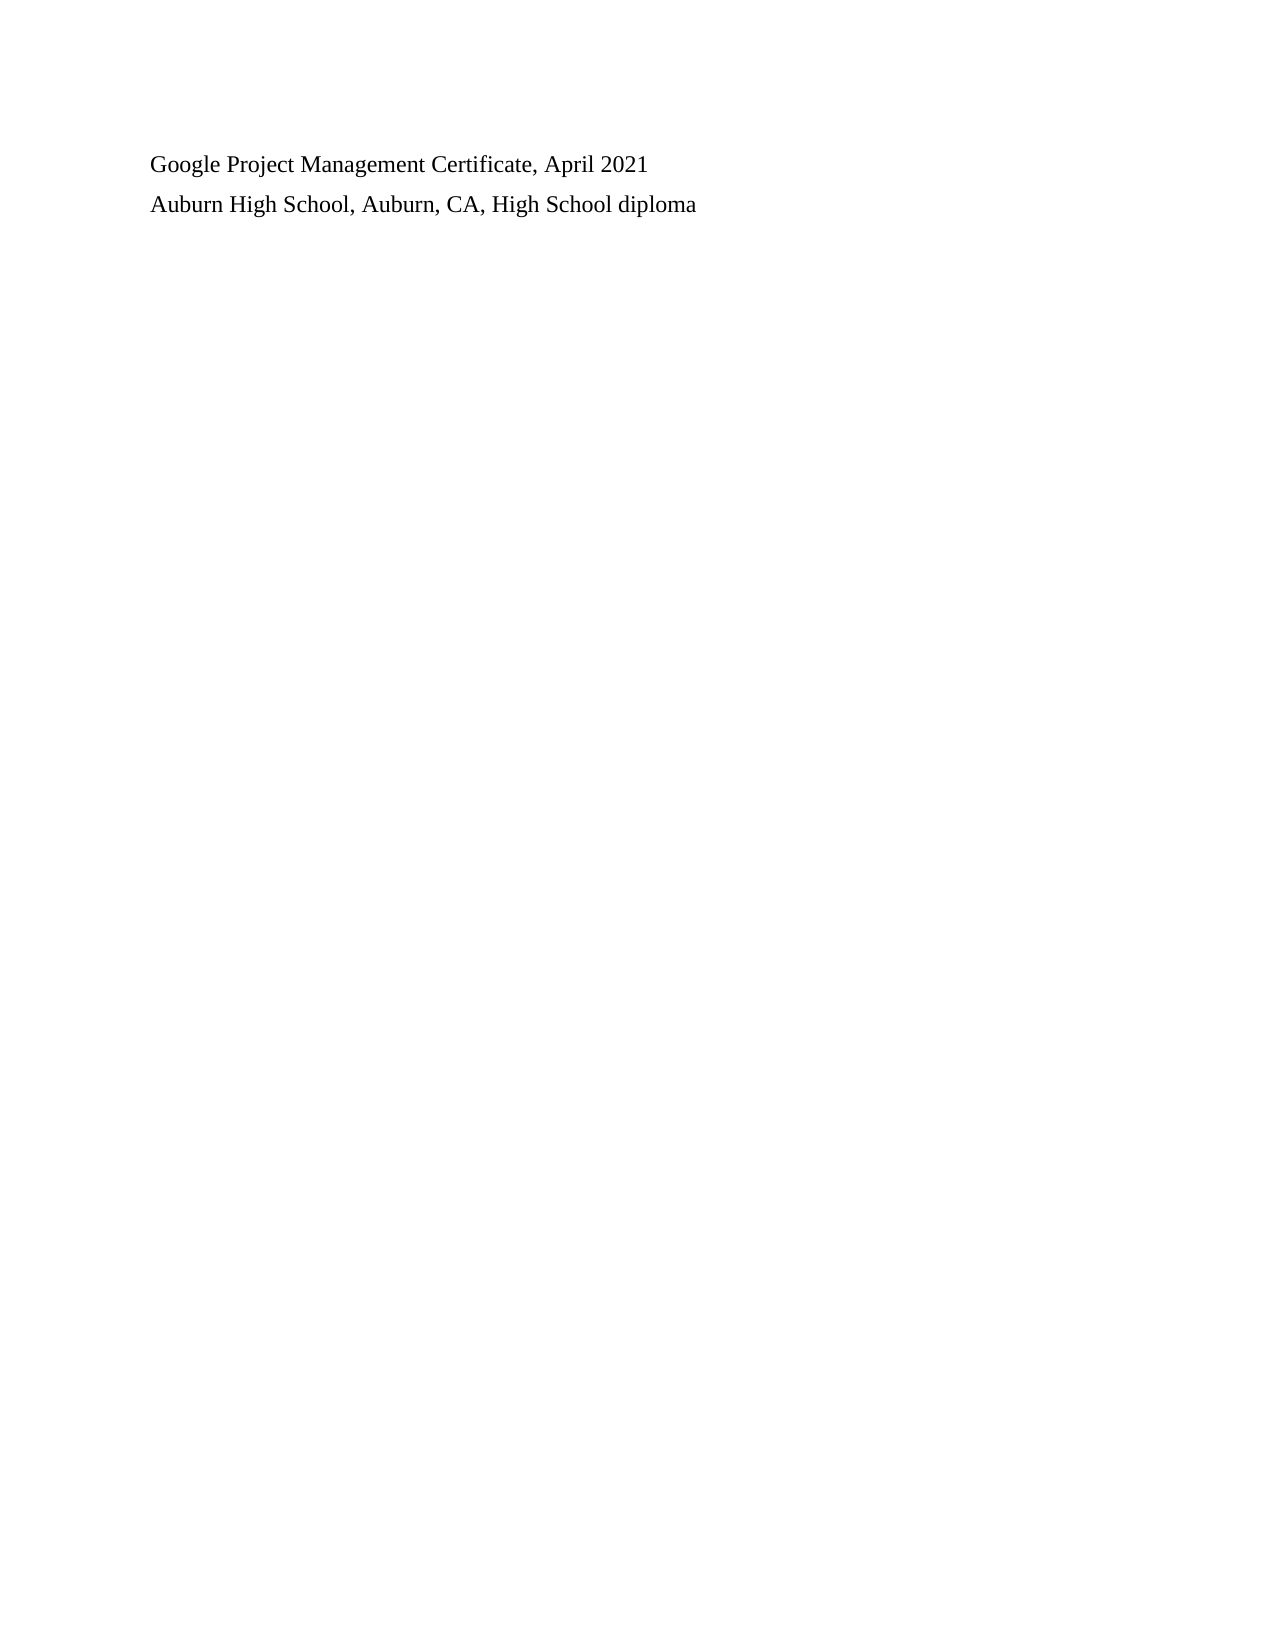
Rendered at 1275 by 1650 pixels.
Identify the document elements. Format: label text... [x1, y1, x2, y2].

text Google Project Management Certificate, April 2021 [150, 150, 1125, 178]
text Auburn High School, Auburn, CA, High School diploma [150, 190, 1125, 218]
